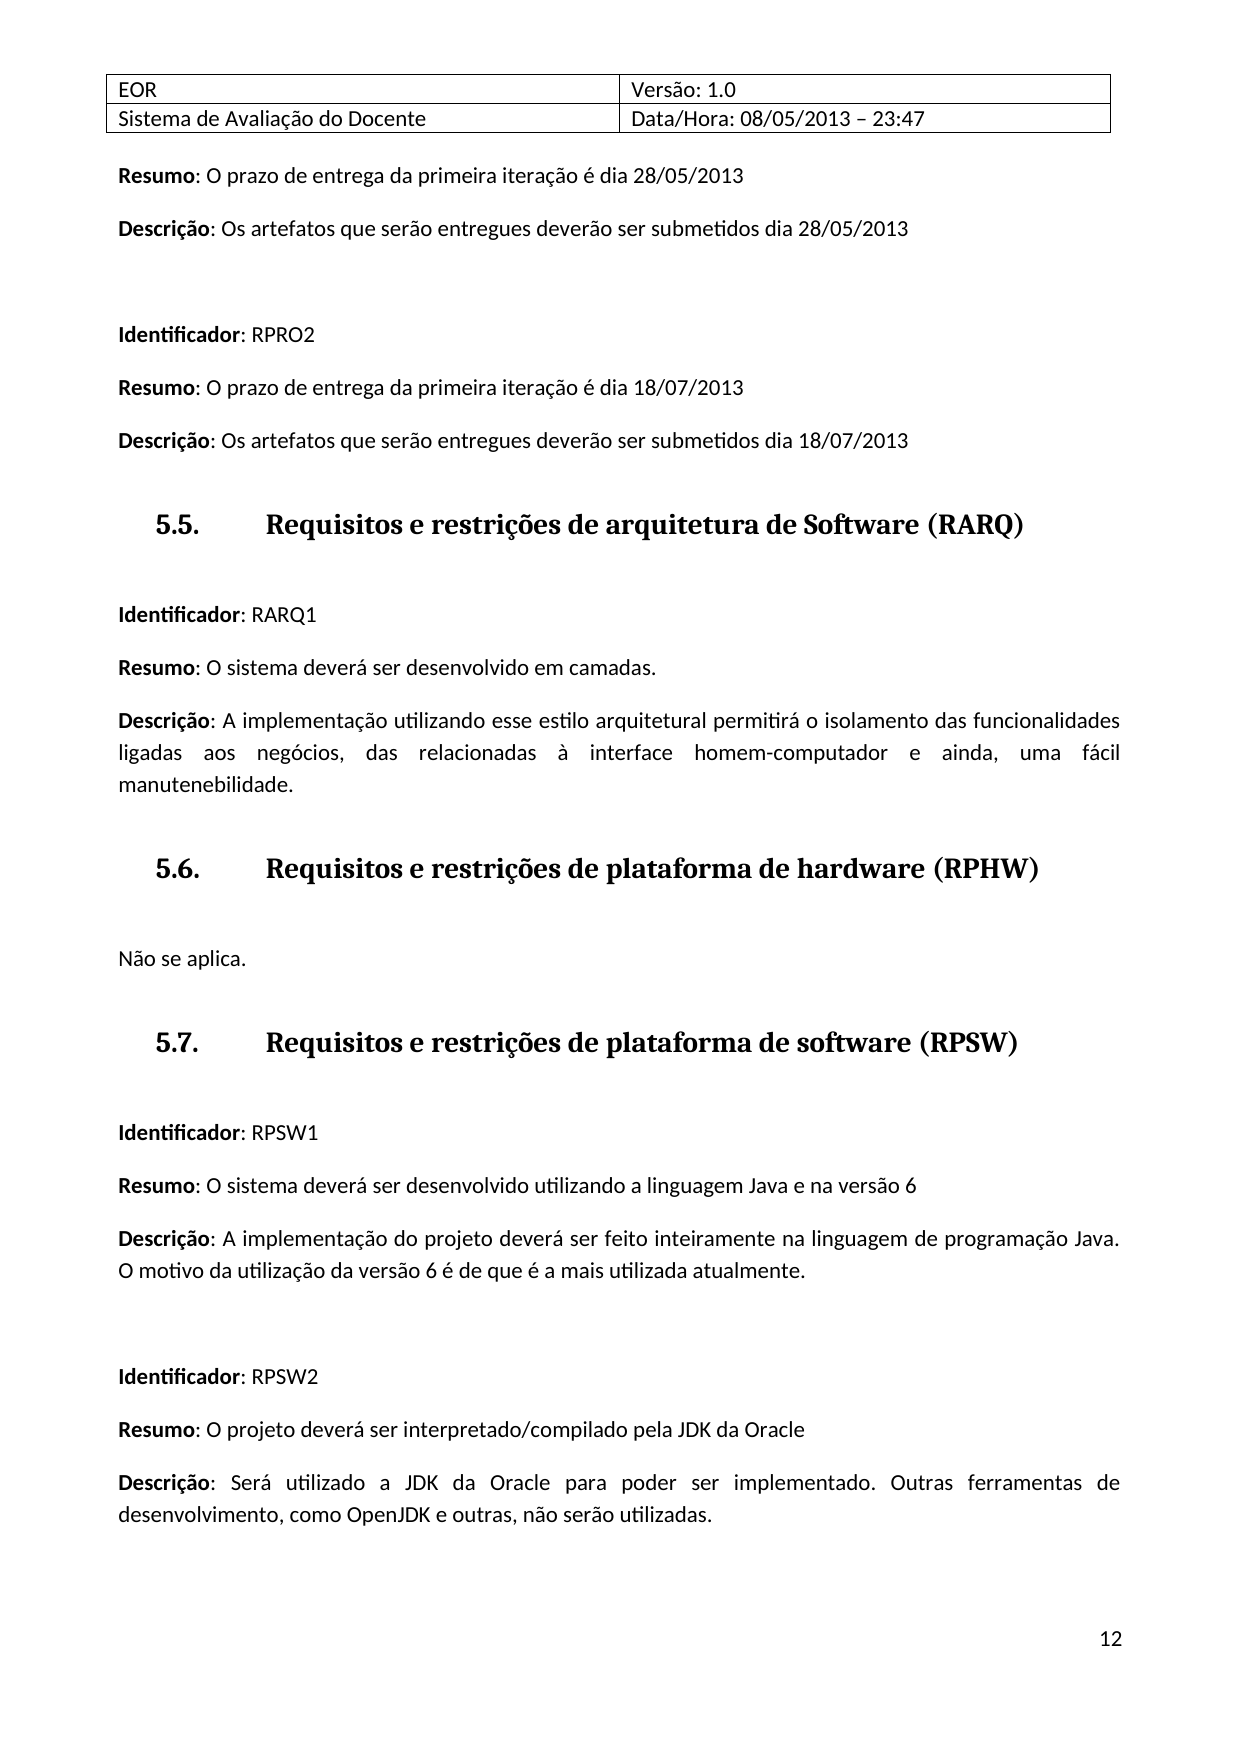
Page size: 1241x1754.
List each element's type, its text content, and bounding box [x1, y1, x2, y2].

text Identificador: RPSW1 [118, 1118, 1122, 1146]
text Resumo: O projeto deverá ser interpretado/compilado pela JDK da Oracle [118, 1415, 1122, 1443]
text Identificador: RPRO2 [118, 320, 1122, 348]
text Descrição: Os artefatos que serão entregues deverão ser submetidos dia 18/07/2013 [118, 426, 1122, 454]
text Descrição: Os artefatos que serão entregues deverão ser submetidos dia 28/05/2013 [118, 214, 1122, 242]
text Resumo: O prazo de entrega da primeira iteração é dia 18/07/2013 [118, 373, 1122, 401]
text Resumo: O sistema deverá ser desenvolvido em camadas. [118, 653, 1122, 681]
subtitle Requisitos e restrições de arquitetura de Software (RARQ) [156, 508, 1122, 542]
text Identificador: RARQ1 [118, 600, 1122, 628]
text Descrição: A implementação utilizando esse estilo arquitetural permitirá o isolamento das funcionalidades ligadas aos negócios, das relacionadas à interface homem-computador e ainda, uma fácil manutenebilidade. [118, 706, 1122, 798]
text Resumo: O sistema deverá ser desenvolvido utilizando a linguagem Java e na versão 6 [118, 1171, 1122, 1199]
text Descrição: A implementação do projeto deverá ser feito inteiramente na linguagem de programação Java. O motivo da utilização da versão 6 é de que é a mais utilizada atualmente. [118, 1224, 1122, 1284]
text Identificador: RPSW2 [118, 1362, 1122, 1390]
subtitle Requisitos e restrições de plataforma de hardware (RPHW) [156, 852, 1122, 886]
subtitle Requisitos e restrições de plataforma de software (RPSW) [156, 1026, 1122, 1060]
text Não se aplica. [118, 944, 1122, 972]
text Descrição: Será utilizado a JDK da Oracle para poder ser implementado. Outras ferramentas de desenvolvimento, como OpenJDK e outras, não serão utilizadas. [118, 1468, 1122, 1528]
text Resumo: O prazo de entrega da primeira iteração é dia 28/05/2013 [118, 161, 1122, 189]
